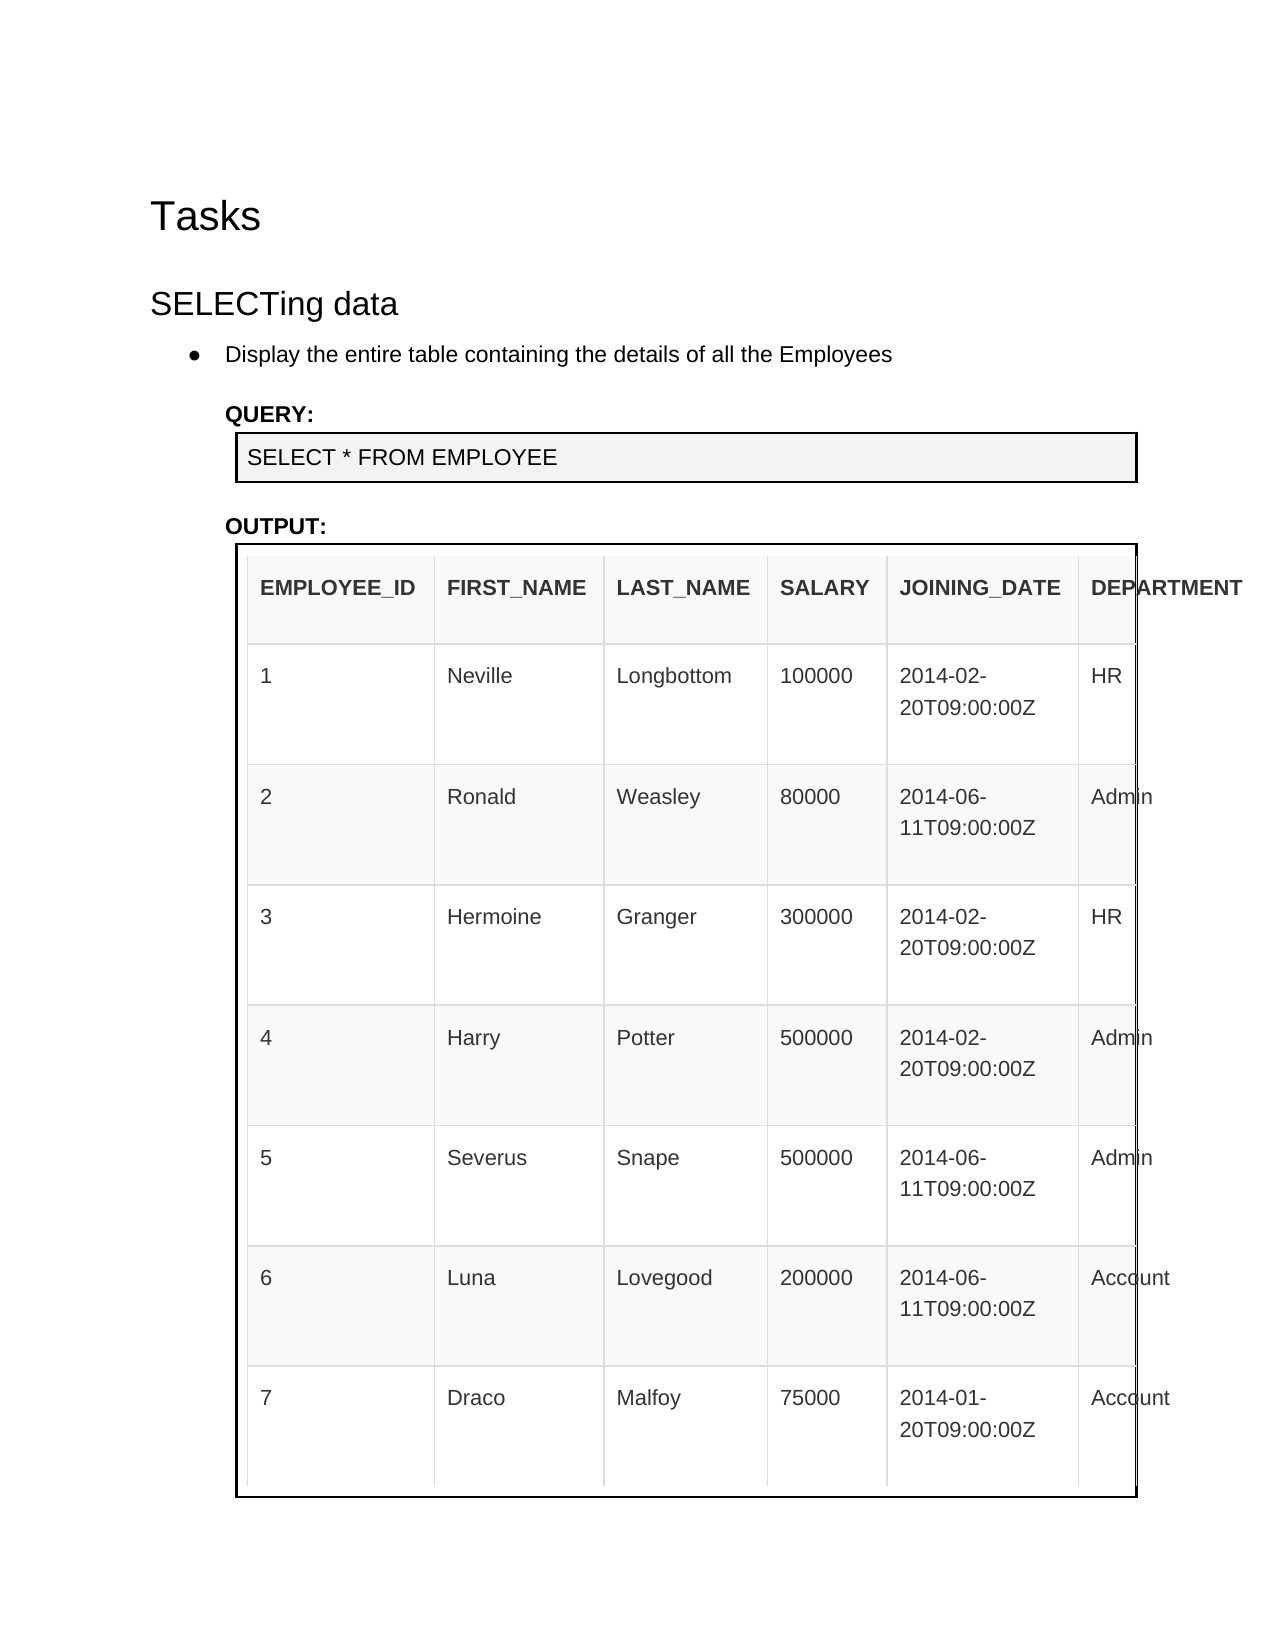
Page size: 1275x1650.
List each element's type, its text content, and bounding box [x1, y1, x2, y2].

subtitle SELECTing data [150, 284, 1125, 323]
text OUTPUT: [225, 483, 1125, 539]
subtitle Tasks [150, 192, 1125, 239]
list Display the entire table containing the details of all the Employees QUERY: [187, 341, 1125, 428]
table_header [238, 545, 1135, 1496]
table_header SELECT * FROM EMPLOYEE [238, 434, 1135, 481]
